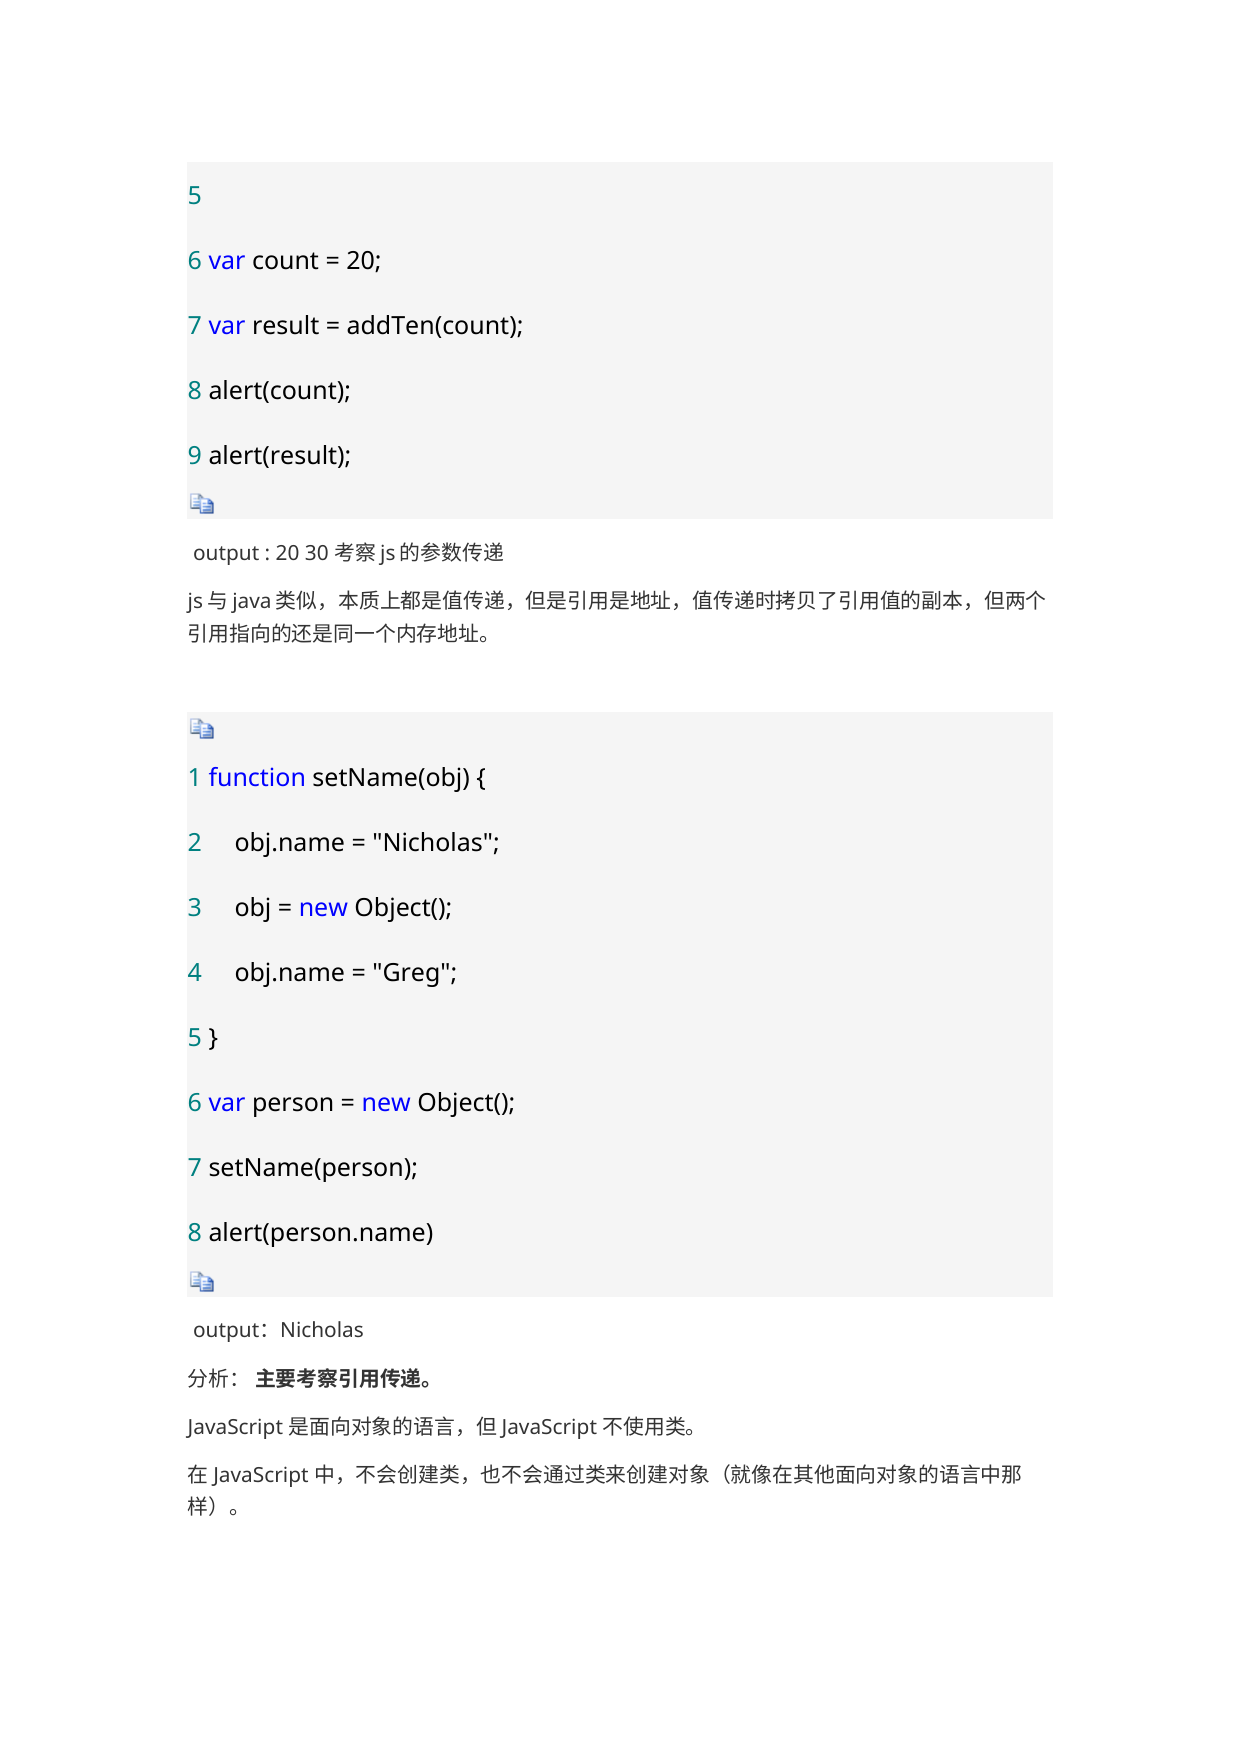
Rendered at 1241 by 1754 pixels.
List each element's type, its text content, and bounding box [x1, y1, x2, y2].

text 6 var person = new Object(); [187, 1069, 1053, 1134]
text 6 var count = 20; [187, 227, 1053, 292]
text 在 JavaScript 中，不会创建类，也不会通过类来创建对象（就像在其他面向对象的语言中那样）。 [187, 1457, 1053, 1522]
text 2 obj.name = "Nicholas"; [187, 809, 1053, 874]
picture [187, 712, 219, 744]
text 5 [187, 162, 1053, 227]
text JavaScript 是面向对象的语言，但 JavaScript 不使用类。 [187, 1409, 1053, 1441]
text 分析： 主要考察引用传递。 [187, 1361, 1053, 1393]
picture [187, 1265, 219, 1297]
text 8 alert(person.name) [187, 1199, 1053, 1264]
text js与java类似，本质上都是值传递，但是引用是地址，值传递时拷贝了引用值的副本，但两个引用指向的还是同一个内存地址。 [187, 583, 1053, 648]
text 8 alert(count); [187, 357, 1053, 422]
text 5 } [187, 1004, 1053, 1069]
text 1 function setName(obj) { [187, 744, 1053, 809]
picture [187, 487, 219, 519]
text 7 setName(person); [187, 1134, 1053, 1199]
text 7 var result = addTen(count); [187, 292, 1053, 357]
text output : 20 30 考察js的参数传递 [187, 535, 1053, 568]
text output：Nicholas [187, 1313, 1053, 1345]
text 9 alert(result); [187, 422, 1053, 487]
text 4 obj.name = "Greg"; [187, 939, 1053, 1004]
text 3 obj = new Object(); [187, 874, 1053, 939]
